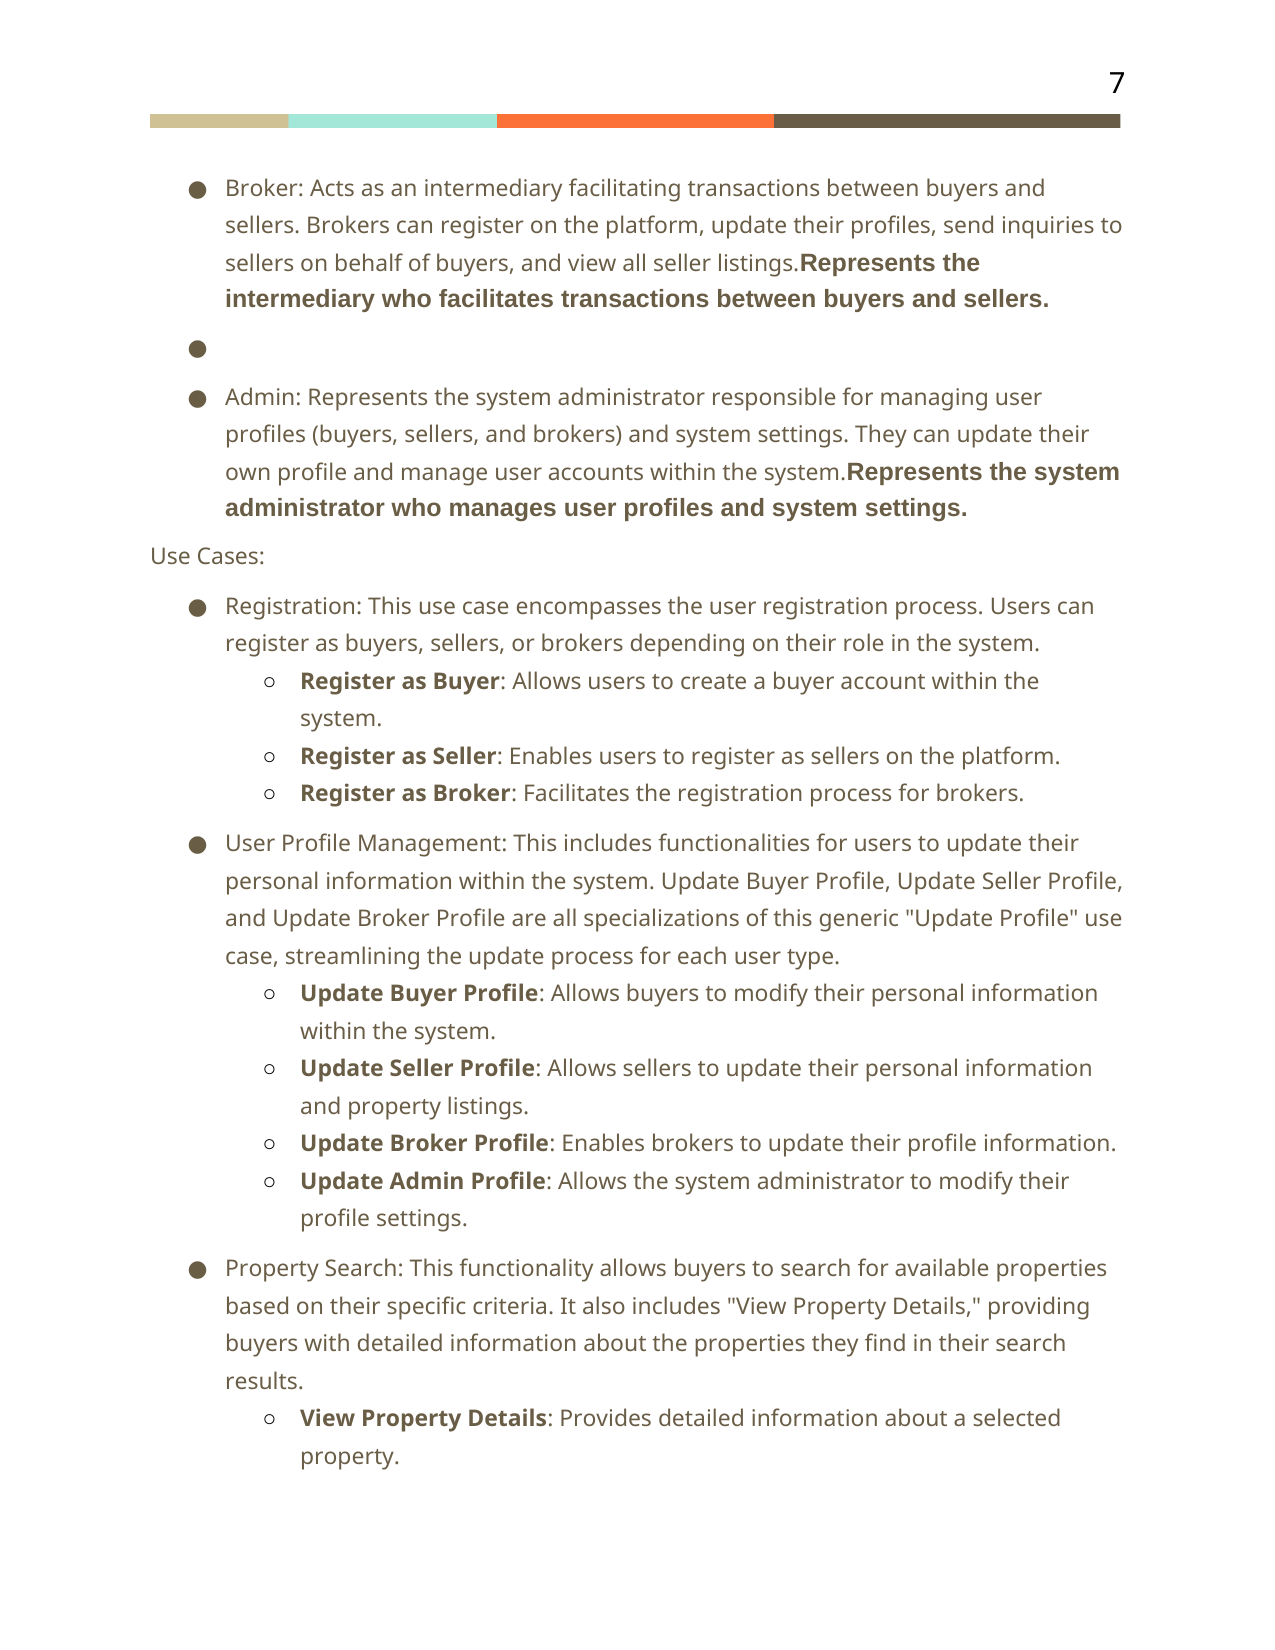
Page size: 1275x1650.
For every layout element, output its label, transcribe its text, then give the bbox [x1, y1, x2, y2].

list Register as Buyer: Allows users to create a buyer account within the system. [262, 665, 1125, 734]
list Update Broker Profile: Enables brokers to update their profile information. [262, 1127, 1125, 1159]
list Register as Broker: Facilitates the registration process for brokers. [262, 777, 1125, 809]
list Update Admin Profile: Allows the system administrator to modify their profile settings. [262, 1165, 1125, 1234]
list Update Seller Profile: Allows sellers to update their personal information and property listings. [262, 1052, 1125, 1121]
list Broker: Acts as an intermediary facilitating transactions between buyers and sellers. Brokers can register on the platform, update their profiles, send inquiries to sellers on behalf of buyers, and view all seller listings.Represents the intermediary who facilitates transactions between buyers and sellers. [187, 172, 1125, 313]
text Use Cases: [150, 540, 1125, 571]
list User Profile Management: This includes functionalities for users to update their personal information within the system. Update Buyer Profile, Update Seller Profile, and Update Broker Profile are all specializations of this generic "Update Profile" use case, streamlining the update process for each user type. [187, 827, 1125, 971]
list Registration: This use case encompasses the user registration process. Users can register as buyers, sellers, or brokers depending on their role in the system. [187, 590, 1125, 659]
list Update Buyer Profile: Allows buyers to modify their personal information within the system. [262, 977, 1125, 1046]
picture [150, 114, 1121, 128]
list View Property Details: Provides detailed information about a selected property. [262, 1402, 1125, 1471]
list Register as Seller: Enables users to register as sellers on the platform. [262, 740, 1125, 771]
list Admin: Represents the system administrator responsible for managing user profiles (buyers, sellers, and brokers) and system settings. They can update their own profile and manage user accounts within the system.Represents the system administrator who manages user profiles and system settings. [187, 381, 1125, 522]
list Property Search: This functionality allows buyers to search for available properties based on their specific criteria. It also includes "View Property Details," providing buyers with detailed information about the properties they find in their search results. [187, 1252, 1125, 1396]
